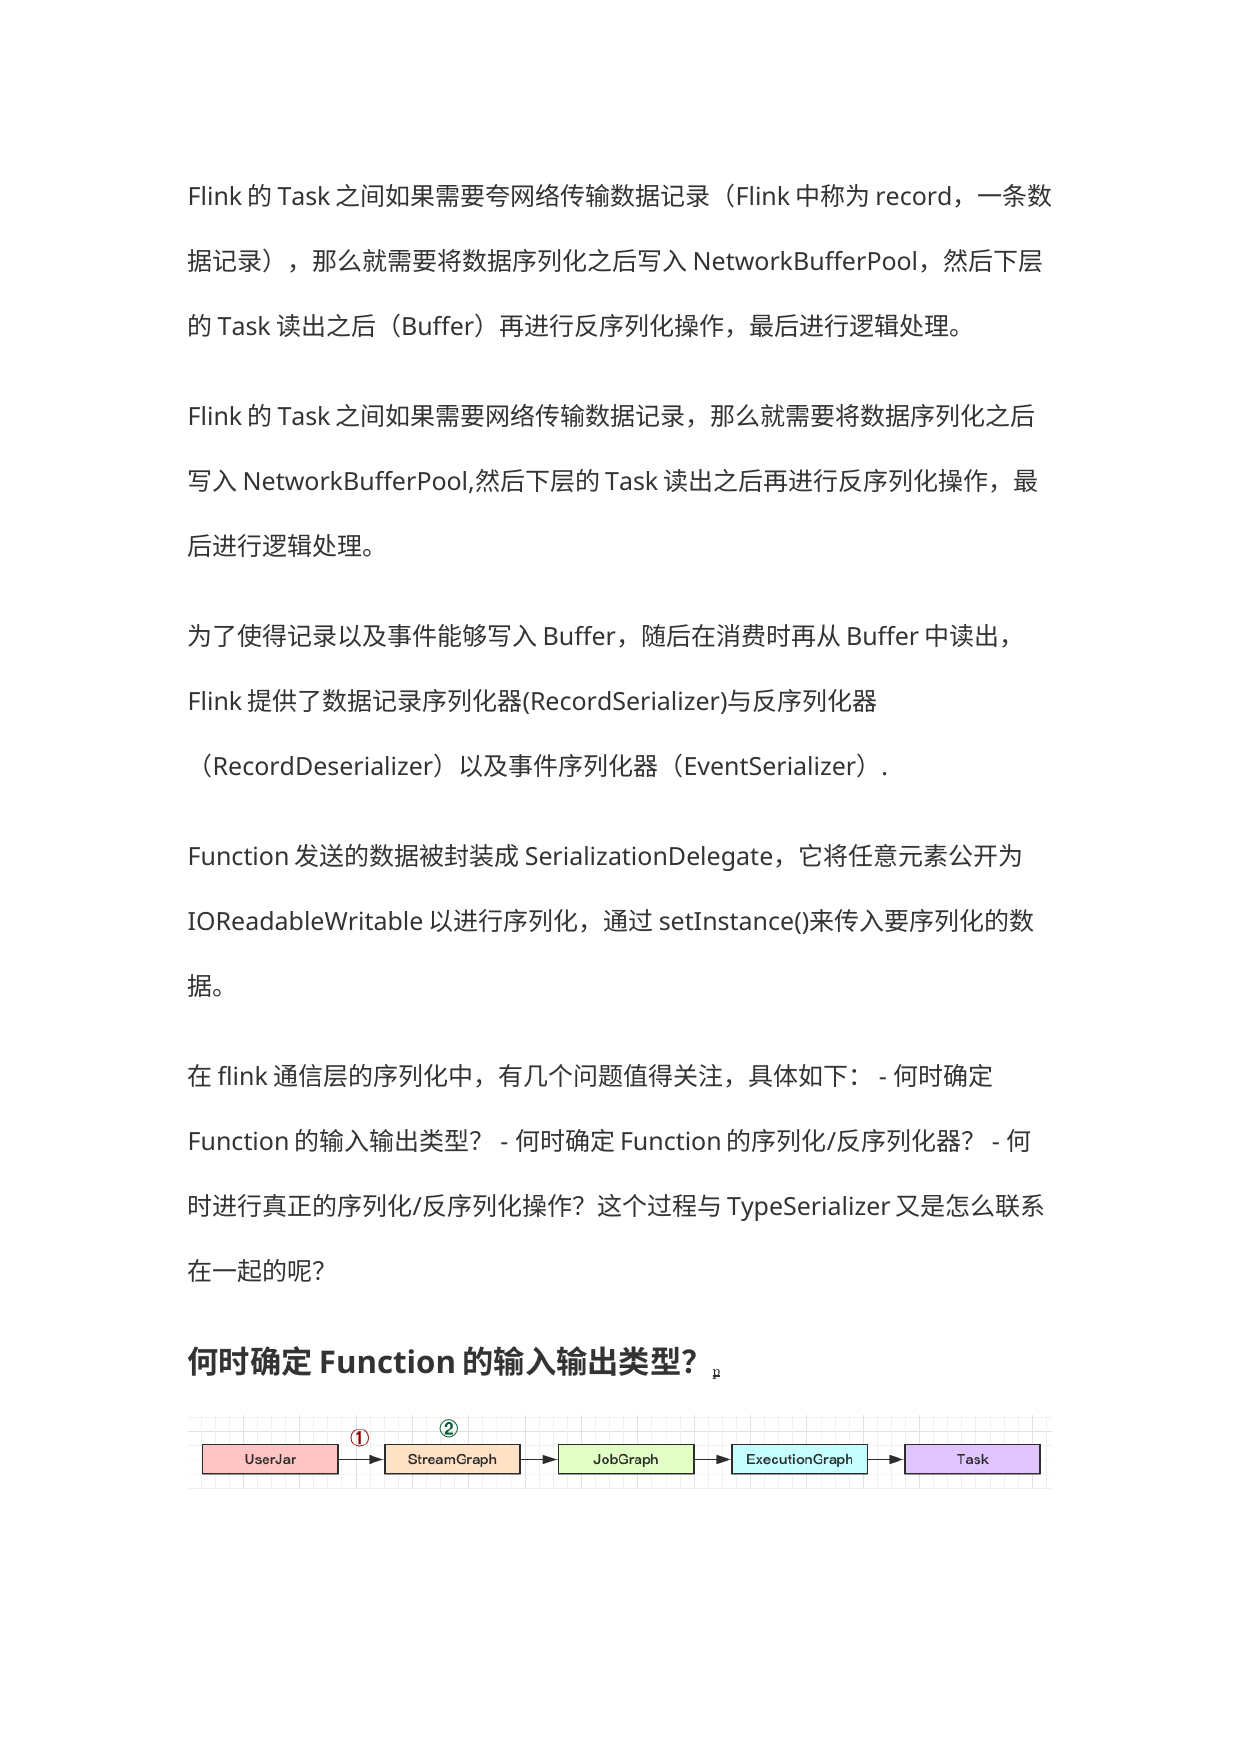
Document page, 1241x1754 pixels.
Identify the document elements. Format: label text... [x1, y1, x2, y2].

text Flink的Task之间如果需要网络传输数据记录，那么就需要将数据序列化之后写入NetworkBufferPool,然后下层的Task读出之后再进行反序列化操作，最后进行逻辑处理。 [187, 382, 1053, 577]
picture [187, 1415, 1053, 1489]
text Function发送的数据被封装成SerializationDelegate，它将任意元素公开为IOReadableWritable以进行序列化，通过setInstance()来传入要序列化的数据。 [187, 822, 1053, 1017]
text 为了使得记录以及事件能够写入Buffer，随后在消费时再从Buffer中读出，Flink提供了数据记录序列化器(RecordSerializer)与反序列化器（RecordDeserializer）以及事件序列化器（EventSerializer）. [187, 602, 1053, 797]
text Flink的Task之间如果需要夸网络传输数据记录（Flink中称为record，一条数据记录），那么就需要将数据序列化之后写入NetworkBufferPool，然后下层的Task读出之后（Buffer）再进行反序列化操作，最后进行逻辑处理。 [187, 162, 1053, 357]
text 在flink通信层的序列化中，有几个问题值得关注，具体如下： - 何时确定Function的输入输出类型？ - 何时确定Function的序列化/反序列化器？ - 何时进行真正的序列化/反序列化操作？这个过程与TypeSerializer又是怎么联系在一起的呢？ [187, 1042, 1053, 1302]
text 何时确定Function的输入输出类型？ [187, 1327, 1053, 1392]
